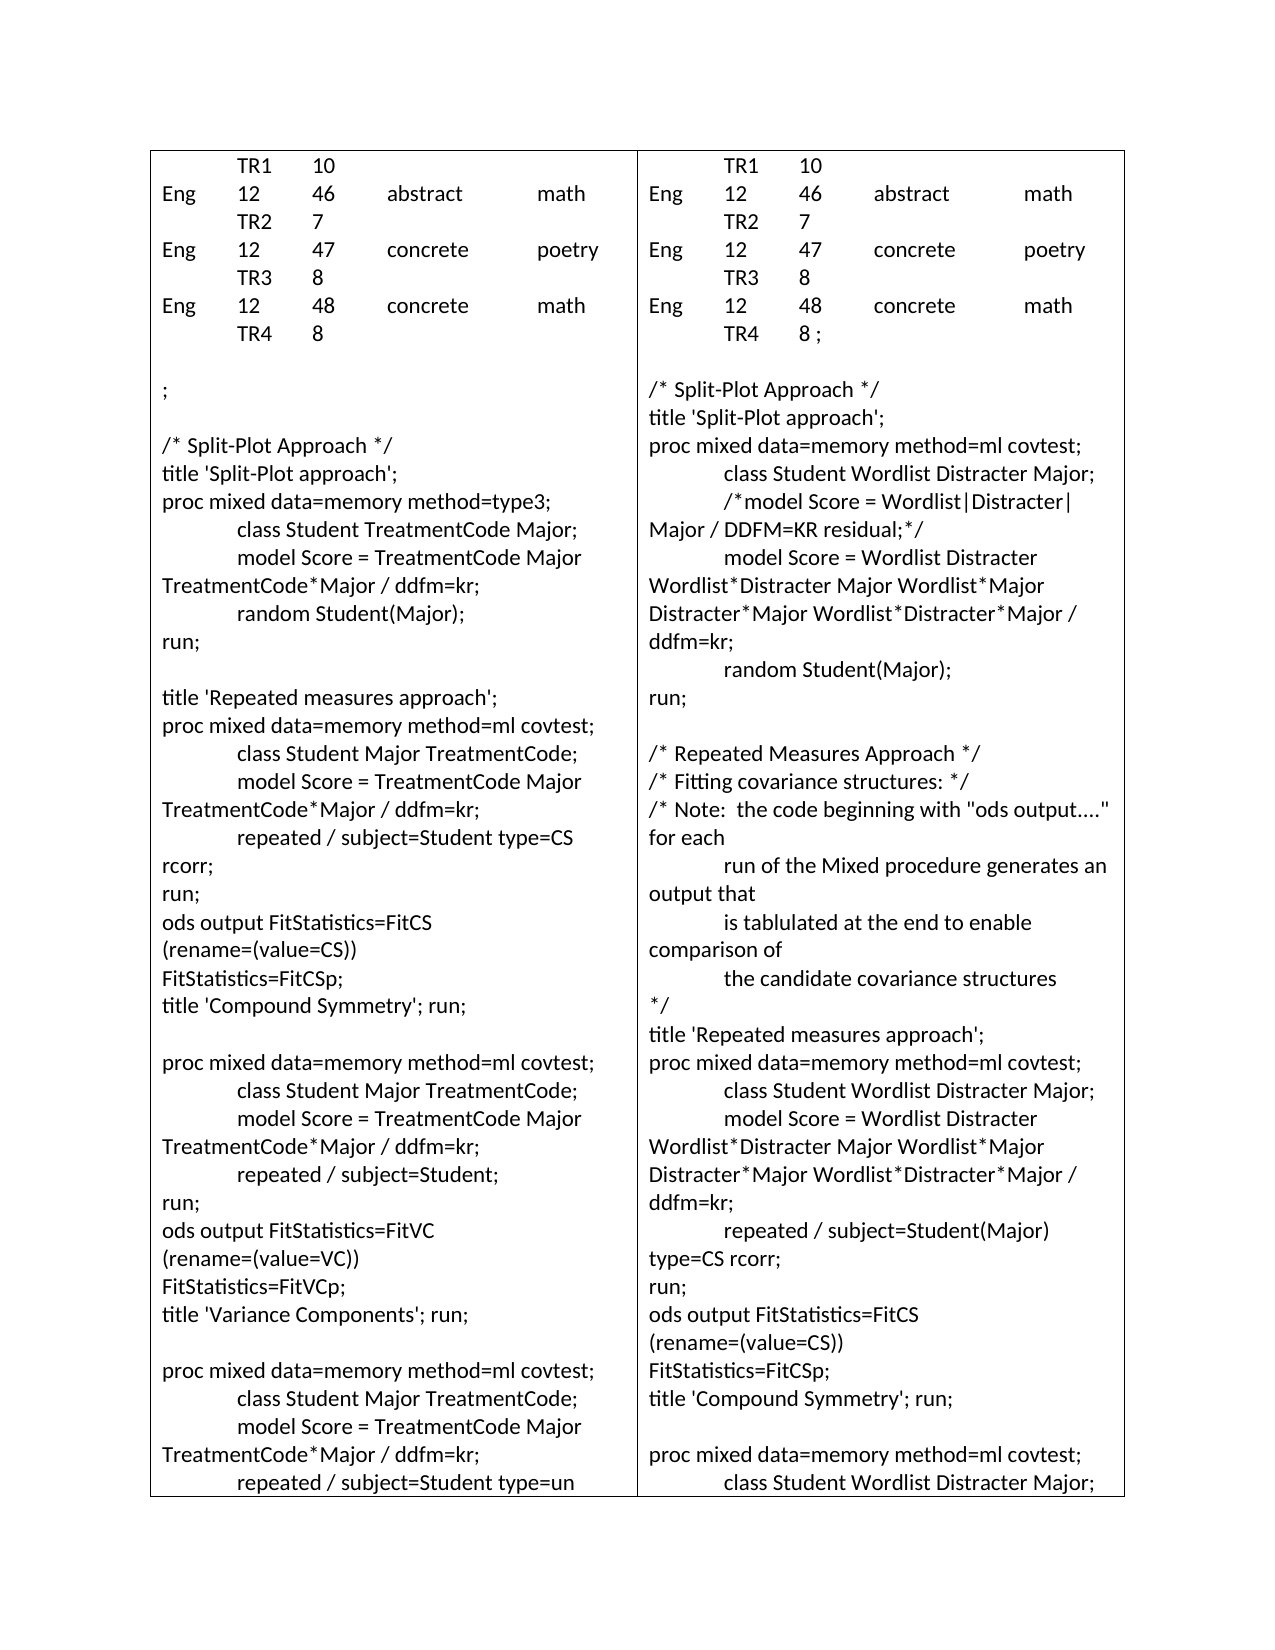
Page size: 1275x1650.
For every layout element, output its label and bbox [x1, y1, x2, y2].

table_cell [638, 151, 1124, 1496]
table_cell [151, 151, 637, 1496]
